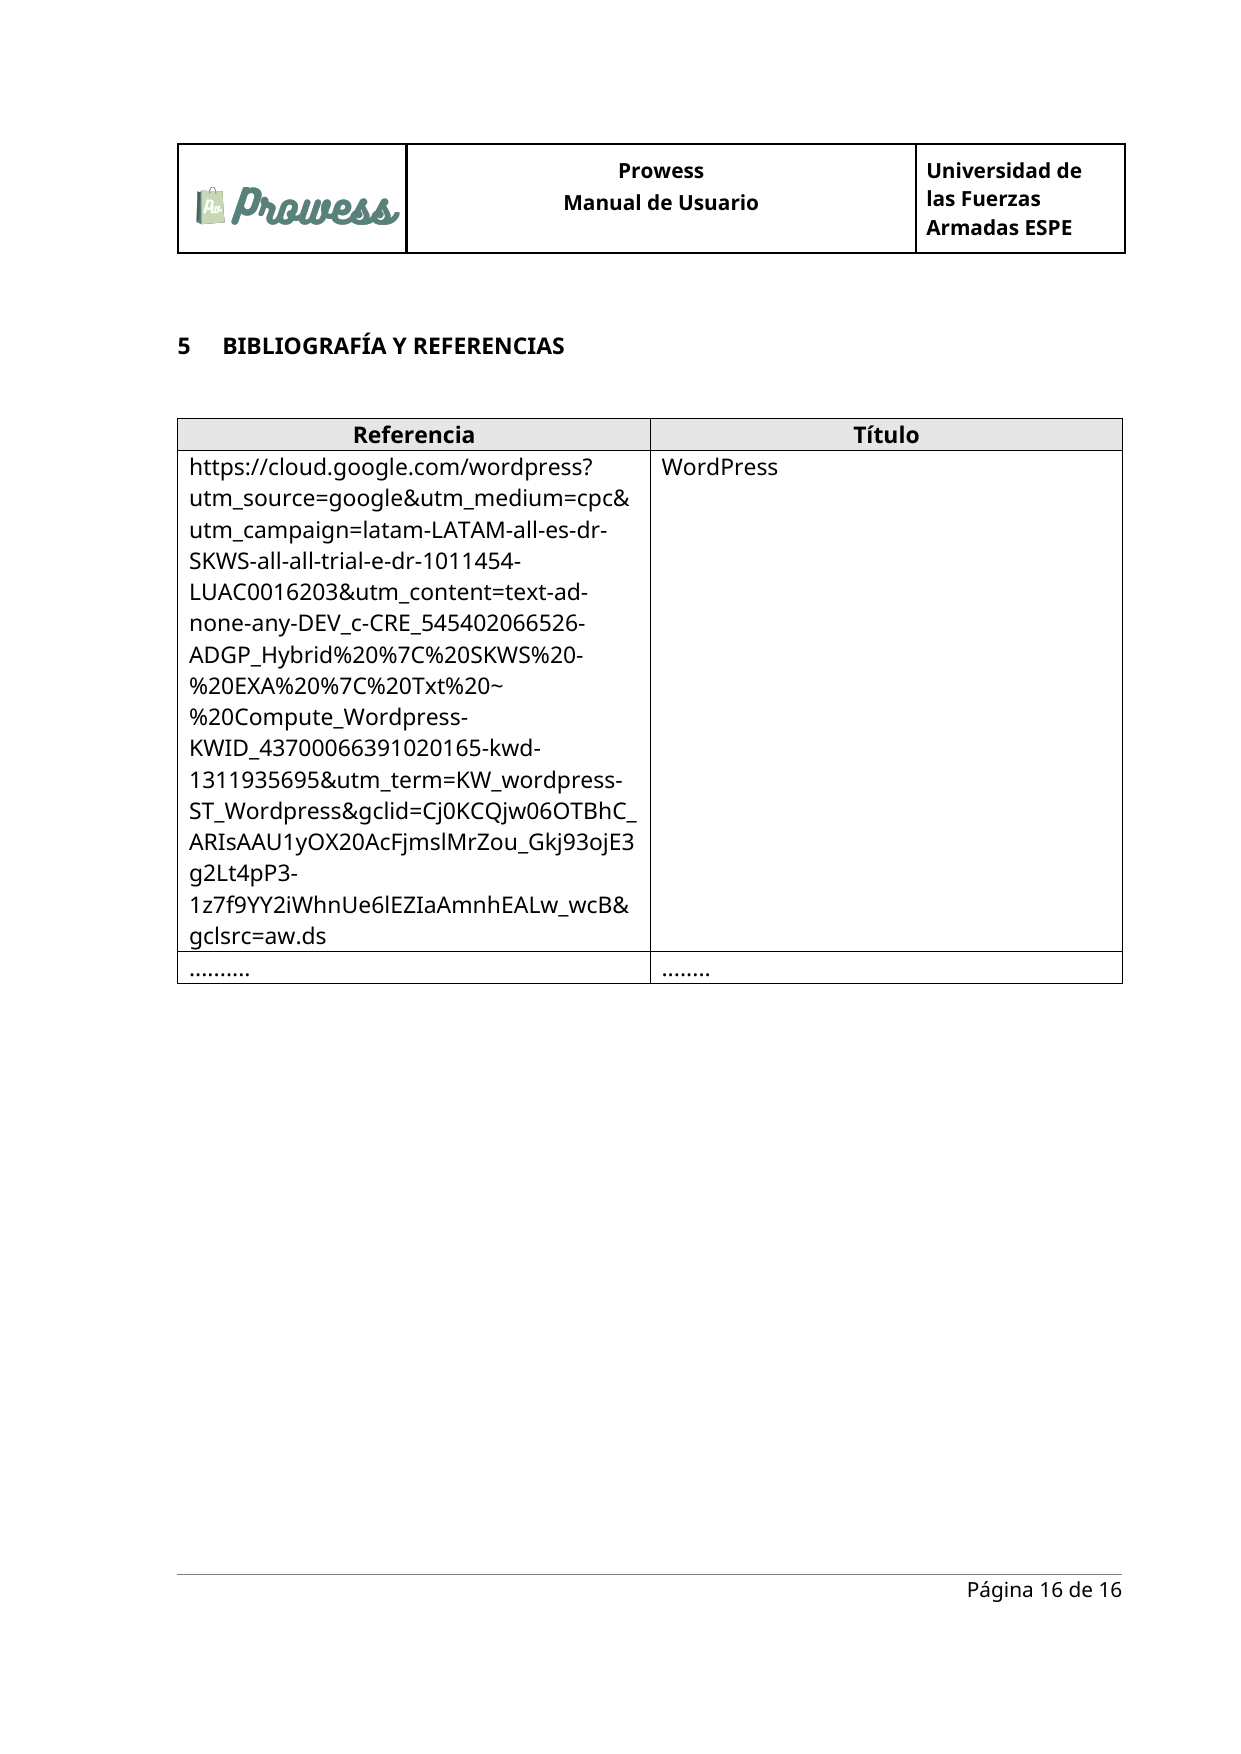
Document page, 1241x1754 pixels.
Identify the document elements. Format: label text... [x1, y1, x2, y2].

table_cell WordPress [651, 451, 1122, 951]
table_header Título [651, 419, 1122, 450]
table_cell ........ [651, 952, 1122, 983]
table_cell .......... [178, 952, 650, 983]
subtitle BIBLIOGRAFÍA Y REFERENCIAS [177, 330, 1122, 361]
picture [196, 187, 400, 225]
table_header Referencia [178, 419, 650, 450]
table_cell https://cloud.google.com/wordpress?utm_source=google&utm_medium=cpc&utm_campaign=latam-LATAM-all-es-dr-SKWS-all-all-trial-e-dr-1011454-LUAC0016203&utm_content=text-ad-none-any-DEV_c-CRE_545402066526-ADGP_Hybrid%20%7C%20SKWS%20-%20EXA%20%7C%20Txt%20~%20Compute_Wordpress-KWID_43700066391020165-kwd-1311935695&utm_term=KW_wordpress-ST_Wordpress&gclid=Cj0KCQjw06OTBhC_ARIsAAU1yOX20AcFjmslMrZou_Gkj93ojE3g2Lt4pP3-1z7f9YY2iWhnUe6lEZIaAmnhEALw_wcB&gclsrc=aw.ds [178, 451, 650, 951]
